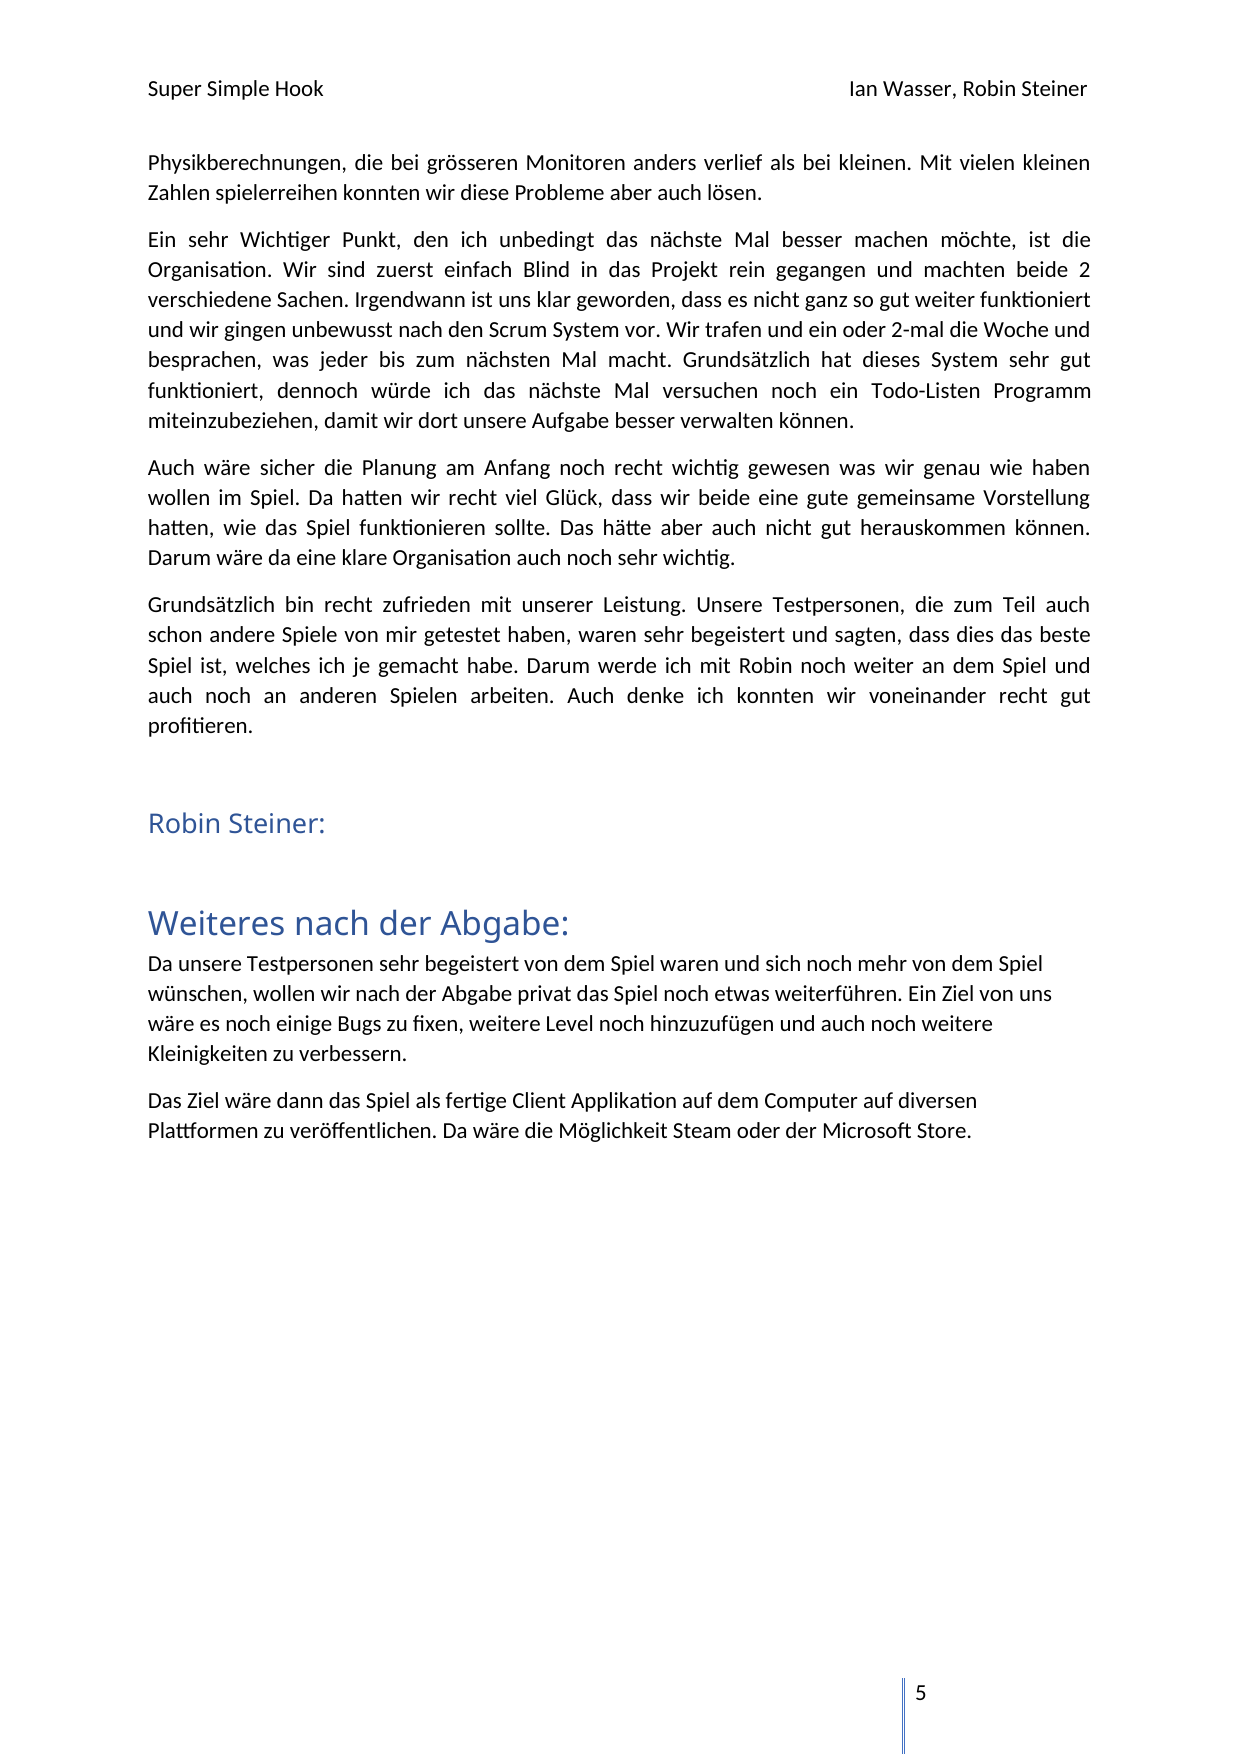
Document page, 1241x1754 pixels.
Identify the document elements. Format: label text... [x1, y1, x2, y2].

text Das Ziel wäre dann das Spiel als fertige Client Applikation auf dem Computer auf diversen Plattformen zu veröffentlichen. Da wäre die Möglichkeit Steam oder der Microsoft Store. [148, 1086, 1093, 1144]
subtitle Robin Steiner: [148, 805, 1093, 842]
text Grundsätzlich bin recht zufrieden mit unserer Leistung. Unsere Testpersonen, die zum Teil auch schon andere Spiele von mir getestet haben, waren sehr begeistert und sagten, dass dies das beste Spiel ist, welches ich je gemacht habe. Darum werde ich mit Robin noch weiter an dem Spiel und auch noch an anderen Spielen arbeiten. Auch denke ich konnten wir voneinander recht gut profitieren. [148, 590, 1093, 739]
text Da unsere Testpersonen sehr begeistert von dem Spiel waren und sich noch mehr von dem Spiel wünschen, wollen wir nach der Abgabe privat das Spiel noch etwas weiterführen. Ein Ziel von uns wäre es noch einige Bugs zu fixen, weitere Level noch hinzuzufügen und auch noch weitere Kleinigkeiten zu verbessern. [148, 949, 1093, 1067]
subtitle Weiteres nach der Abgabe: [148, 900, 1093, 945]
text Auch wäre sicher die Planung am Anfang noch recht wichtig gewesen was wir genau wie haben wollen im Spiel. Da hatten wir recht viel Glück, dass wir beide eine gute gemeinsame Vorstellung hatten, wie das Spiel funktionieren sollte. Das hätte aber auch nicht gut herauskommen können. Darum wäre da eine klare Organisation auch noch sehr wichtig. [148, 453, 1093, 571]
text Ein sehr Wichtiger Punkt, den ich unbedingt das nächste Mal besser machen möchte, ist die Organisation. Wir sind zuerst einfach Blind in das Projekt rein gegangen und machten beide 2 verschiedene Sachen. Irgendwann ist uns klar geworden, dass es nicht ganz so gut weiter funktioniert und wir gingen unbewusst nach den Scrum System vor. Wir trafen und ein oder 2-mal die Woche und besprachen, was jeder bis zum nächsten Mal macht. Grundsätzlich hat dieses System sehr gut funktioniert, dennoch würde ich das nächste Mal versuchen noch ein Todo-Listen Programm miteinzubeziehen, damit wir dort unsere Aufgabe besser verwalten können. [148, 225, 1093, 434]
